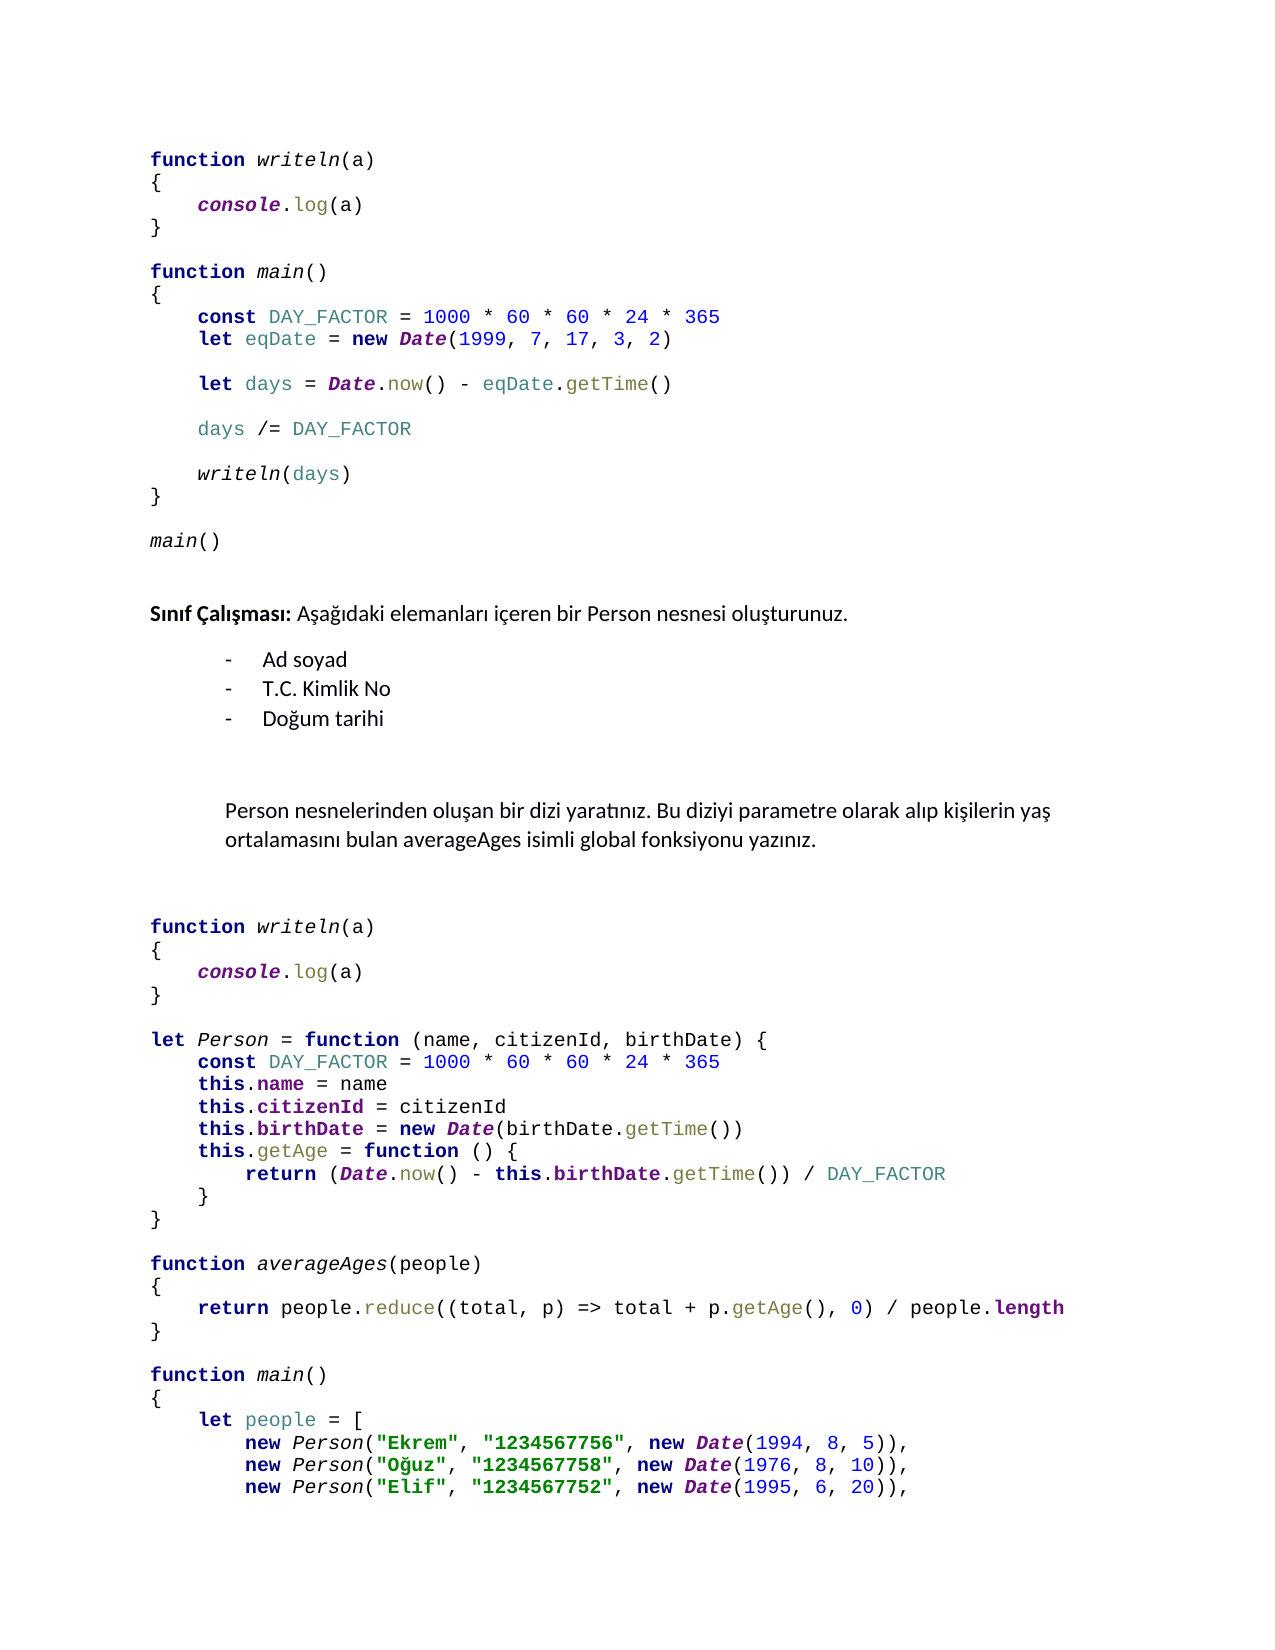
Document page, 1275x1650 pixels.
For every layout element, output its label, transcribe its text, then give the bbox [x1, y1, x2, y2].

text Person nesnelerinden oluşan bir dizi yaratınız. Bu diziyi parametre olarak alıp kişilerin yaş ortalamasını bulan averageAges isimli global fonksiyonu yazınız. [225, 796, 1125, 853]
text Sınıf Çalışması: Aşağıdaki elemanları içeren bir Person nesnesi oluşturunuz. [150, 599, 1125, 627]
text function writeln(a) { console.log(a) } function main() { const DAY_FACTOR = 1000 * 60 * 60 * 24 * 365 let eqDate = new Date(1999, 7, 17, 3, 2) let days = Date.now() - eqDate.getTime() days /= DAY_FACTOR writeln(days) } main() [150, 150, 1125, 553]
list Doğum tarihi [225, 704, 1125, 732]
list Ad soyad [225, 645, 1125, 673]
list T.C. Kimlik No [225, 674, 1125, 703]
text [150, 917, 1125, 1500]
